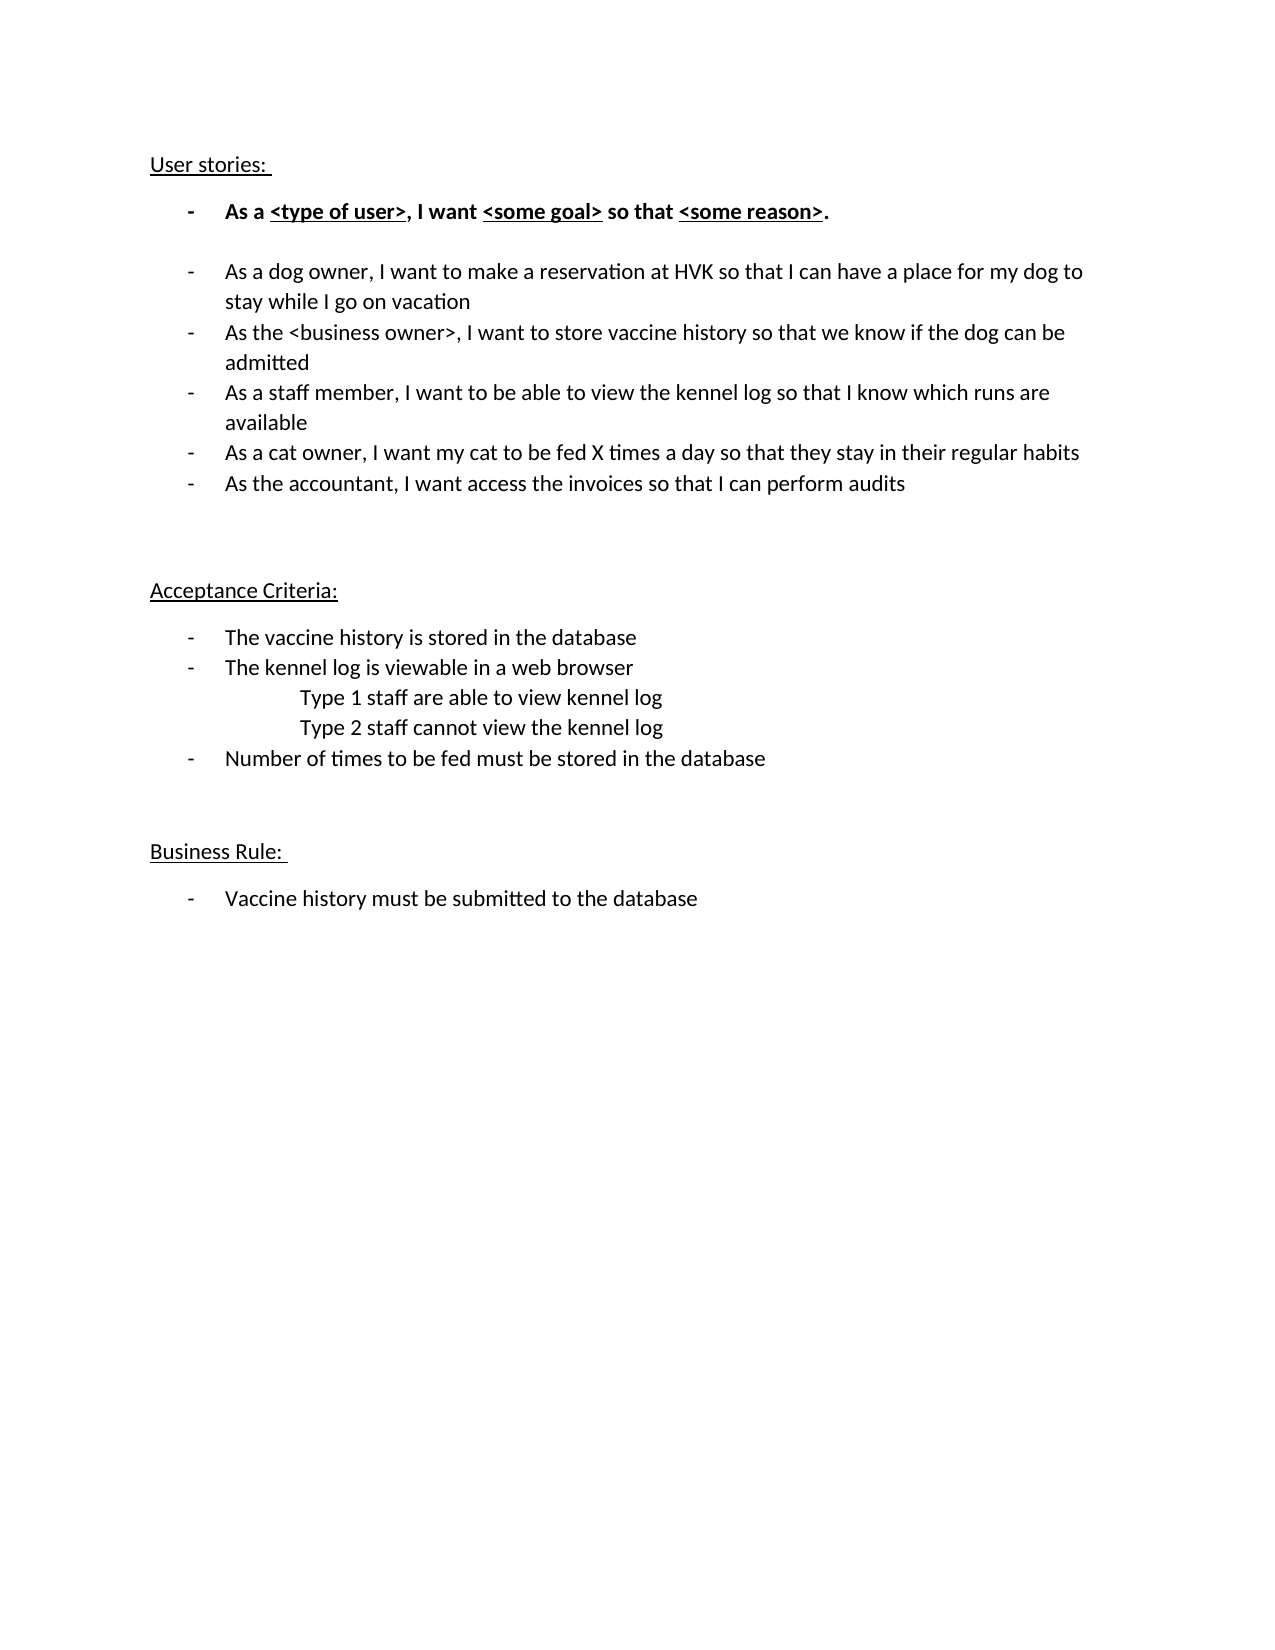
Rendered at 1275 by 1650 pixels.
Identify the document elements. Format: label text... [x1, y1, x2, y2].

text Acceptance Criteria: [150, 576, 1125, 604]
list As the <business owner>, I want to store vaccine history so that we know if the dog can be admitted [187, 318, 1125, 376]
text User stories: [150, 150, 1125, 178]
list As a staff member, I want to be able to view the kennel log so that I know which runs are available [187, 378, 1125, 436]
list As a <type of user>, I want <some goal> so that <some reason>. [187, 197, 1125, 225]
list The vaccine history is stored in the database [187, 623, 1125, 651]
list Number of times to be fed must be stored in the database [187, 744, 1125, 772]
list As a cat owner, I want my cat to be fed X times a day so that they stay in their regular habits [187, 438, 1125, 467]
list Type 1 staff are able to view kennel log [225, 683, 1125, 711]
list The kennel log is viewable in a web browser [187, 653, 1125, 681]
list Vaccine history must be submitted to the database [187, 884, 1125, 912]
list Type 2 staff cannot view the kennel log [225, 713, 1125, 742]
list As the accountant, I want access the invoices so that I can perform audits [187, 469, 1125, 497]
list As a dog owner, I want to make a reservation at HVK so that I can have a place for my dog to stay while I go on vacation [187, 257, 1125, 316]
text Business Rule: [150, 837, 1125, 866]
